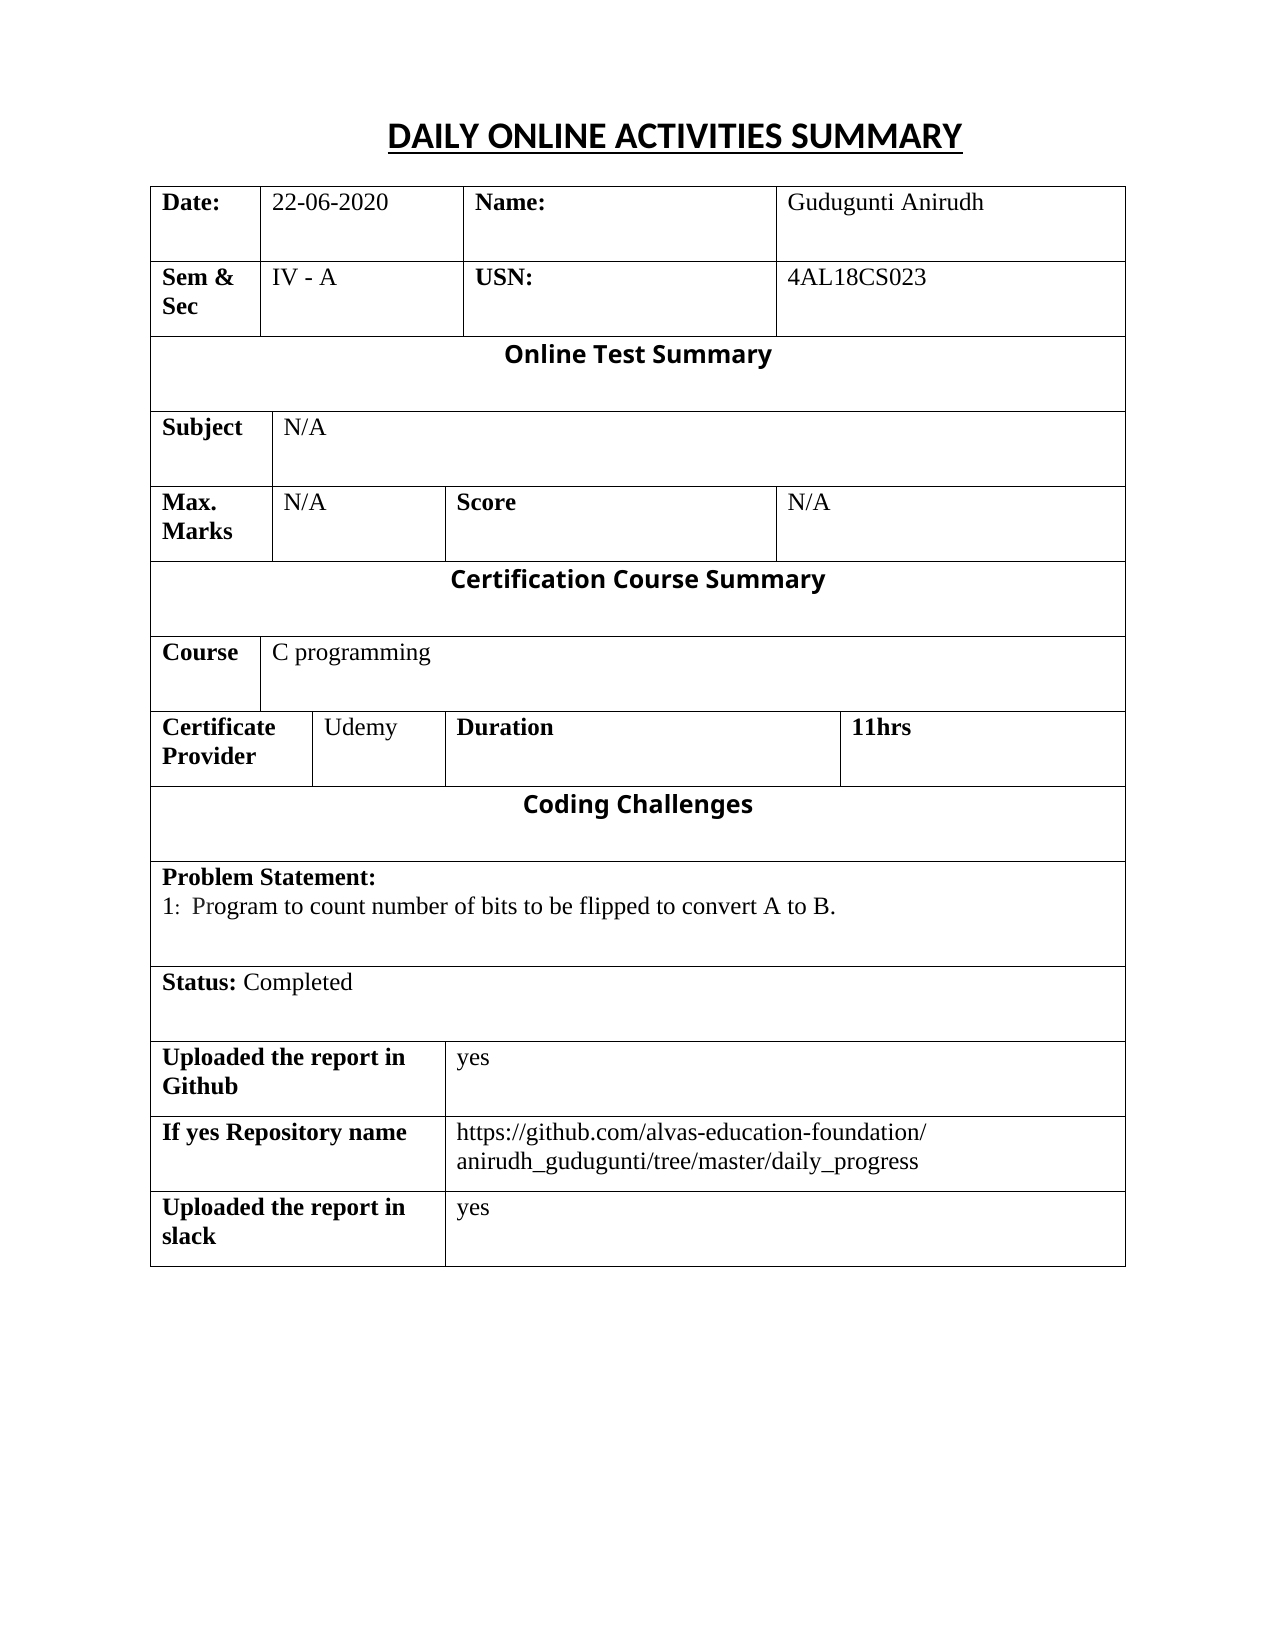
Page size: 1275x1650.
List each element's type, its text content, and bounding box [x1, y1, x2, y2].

table_header Gudugunti Anirudh [777, 187, 1125, 261]
table_cell Coding Challenges [151, 787, 1125, 861]
table_cell Uploaded the report in slack [151, 1192, 445, 1266]
table_cell Udemy [313, 712, 445, 786]
table_header Name: [464, 187, 776, 261]
table_cell Uploaded the report in Github [151, 1042, 445, 1116]
text DAILY ONLINE ACTIVITIES SUMMARY [150, 112, 1125, 158]
table_cell Course [151, 637, 260, 711]
table_cell If yes Repository name [151, 1117, 445, 1191]
table_cell N/A [273, 412, 1125, 486]
table_cell Max. Marks [151, 487, 272, 561]
table_cell N/A [777, 487, 1125, 561]
table_cell yes [446, 1192, 1125, 1266]
table_cell Problem Statement: 1: Program to count number of bits to be flipped to convert A to B. [151, 862, 1125, 966]
table_cell Certificate Provider [151, 712, 312, 786]
table_cell IV - A [261, 262, 463, 336]
table_cell Duration [446, 712, 840, 786]
table_cell Status: Completed [151, 967, 1125, 1041]
table_header 22-06-2020 [261, 187, 463, 261]
table_cell USN: [464, 262, 776, 336]
table_cell Subject [151, 412, 272, 486]
table_cell Score [446, 487, 776, 561]
table_cell https://github.com/alvas-education-foundation/anirudh_gudugunti/tree/master/daily_progress [446, 1117, 1125, 1191]
table_cell Online Test Summary [151, 337, 1125, 411]
table_cell Certification Course Summary [151, 562, 1125, 636]
table_cell yes [446, 1042, 1125, 1116]
table_cell C programming [261, 637, 1125, 711]
table_cell N/A [273, 487, 445, 561]
table_header Date: [151, 187, 260, 261]
table_cell 4AL18CS023 [777, 262, 1125, 336]
table_cell Sem & Sec [151, 262, 260, 336]
table_cell 11hrs [841, 712, 1125, 786]
